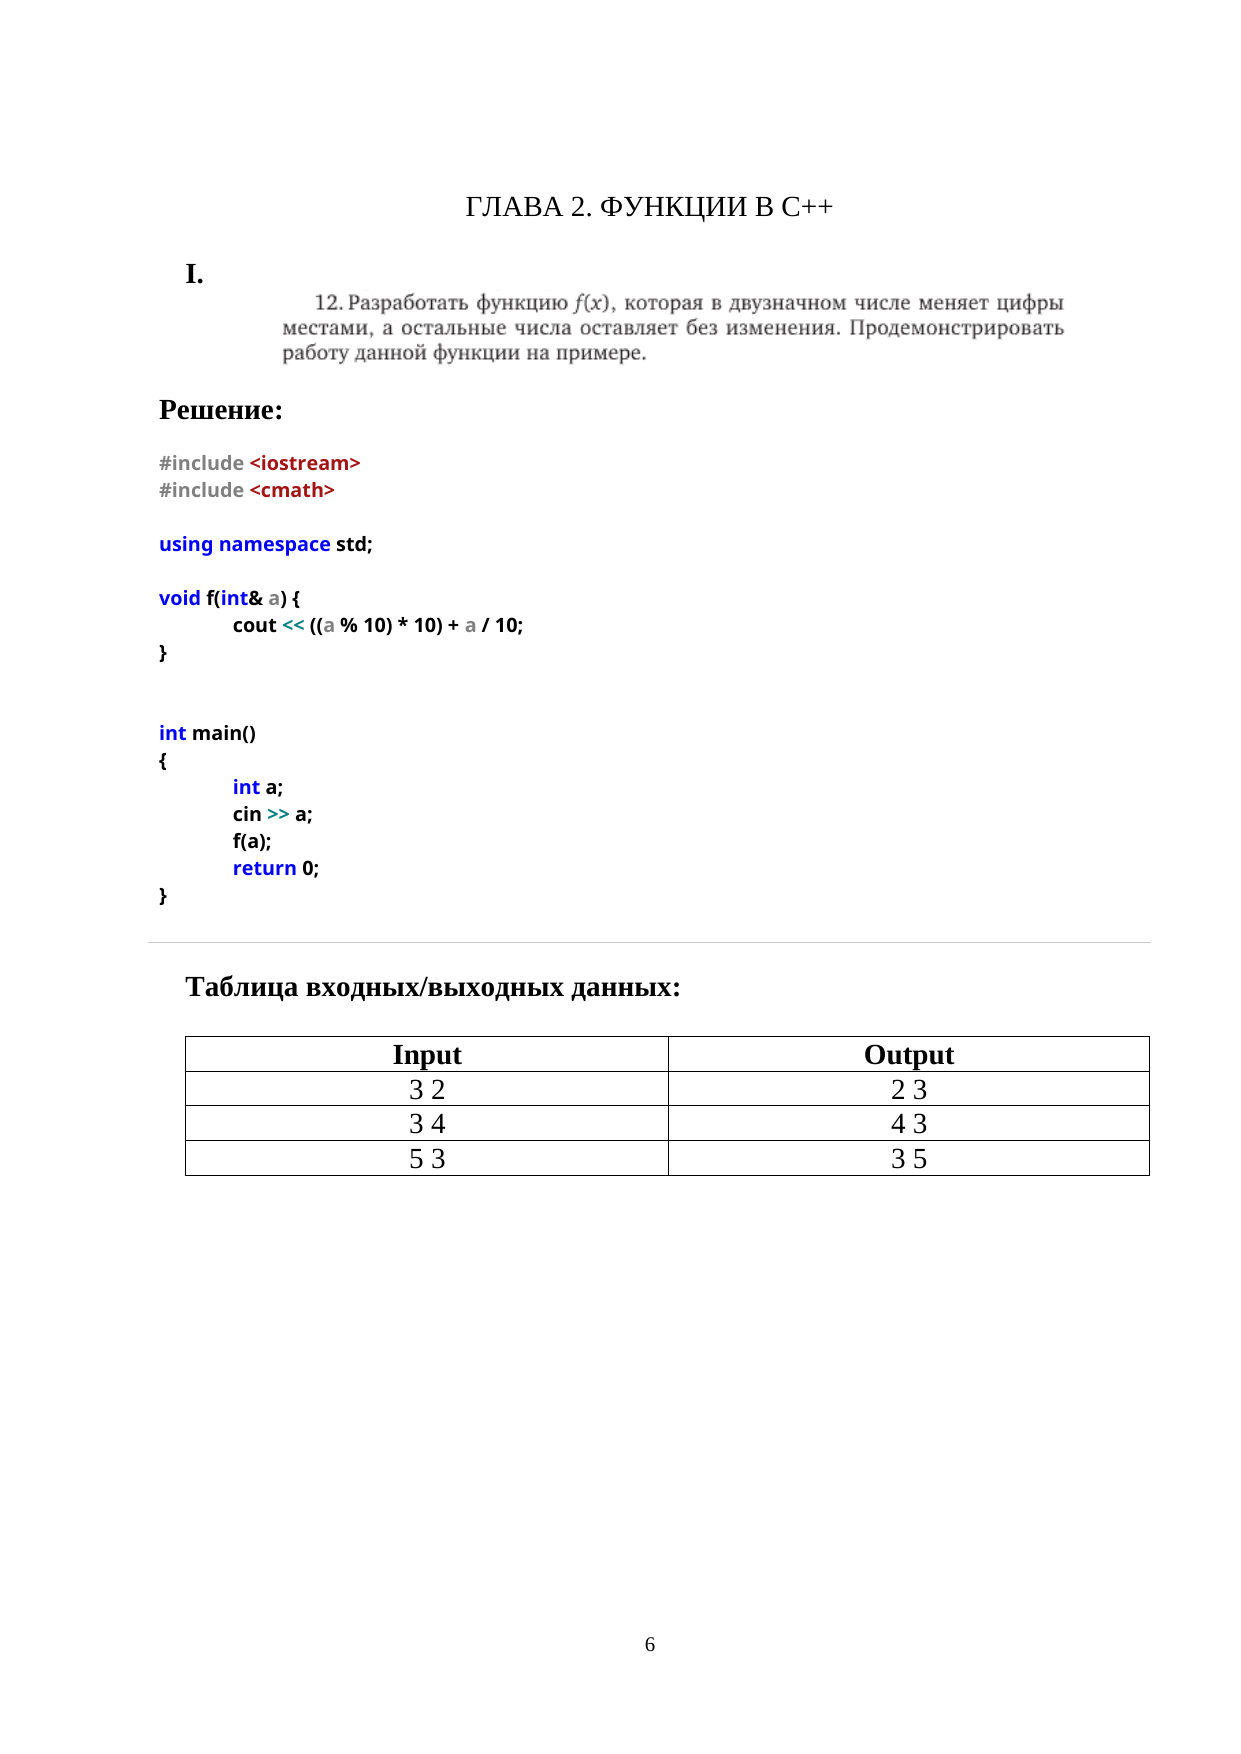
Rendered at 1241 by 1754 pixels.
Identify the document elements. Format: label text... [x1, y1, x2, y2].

table_cell 3 5 [669, 1141, 1149, 1174]
table_cell 3 2 [186, 1072, 668, 1105]
text Таблица входных/выходных данных: [185, 969, 1152, 1003]
table_cell 4 3 [669, 1106, 1149, 1140]
picture [260, 290, 1089, 368]
subtitle ГЛАВА 2. ФУНКЦИИ В С++ [148, 189, 1152, 223]
table_header Решение: #include <iostream> #include <cmath> using namespace std; void f(int& a) { cout << ((a % 10) * 10) + a / 10; } int main() { int a; cin >> a; f(a); return 0; } [148, 392, 1151, 942]
table_cell 2 3 [669, 1072, 1149, 1105]
table_header Output [669, 1037, 1149, 1071]
table_cell 5 3 [186, 1141, 668, 1174]
table_cell 3 4 [186, 1106, 668, 1140]
table_header Input [186, 1037, 668, 1071]
